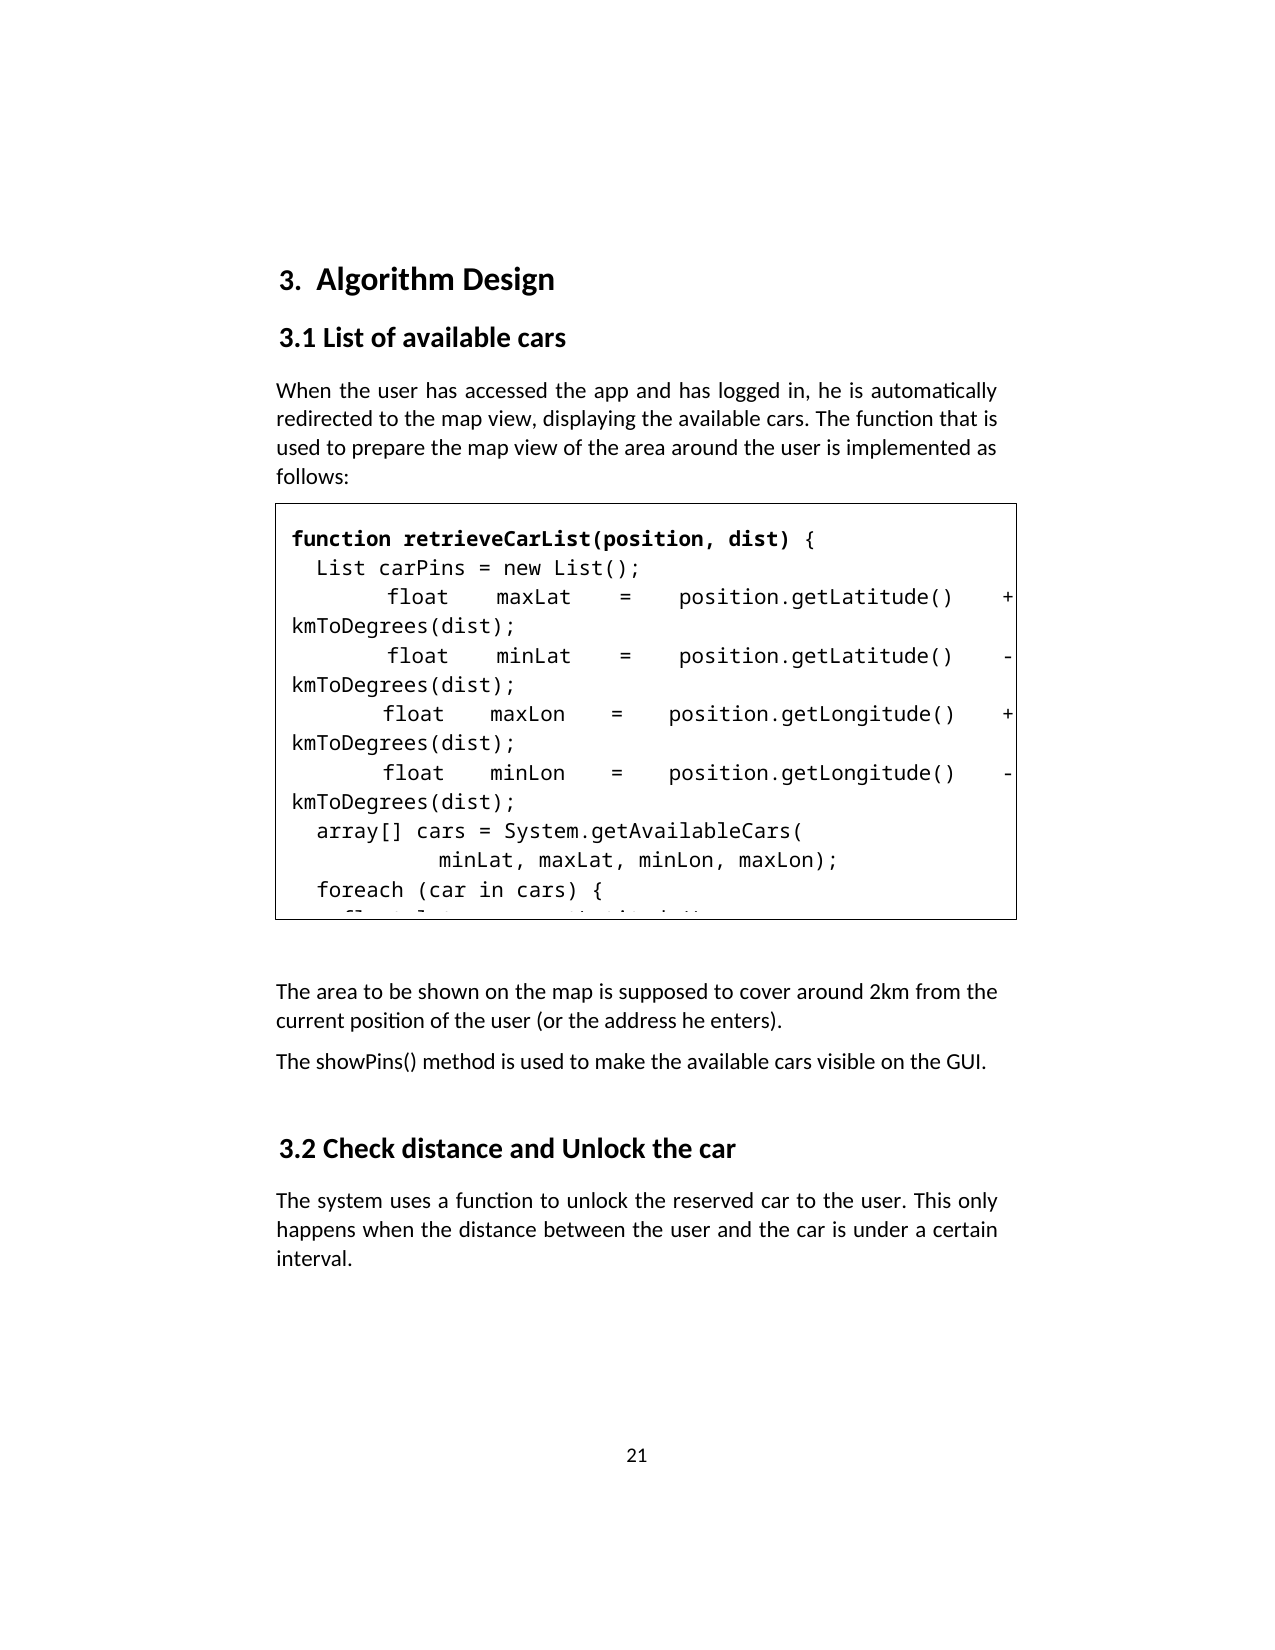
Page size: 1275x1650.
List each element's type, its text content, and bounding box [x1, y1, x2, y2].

text When the user has accessed the app and has logged in, he is automatically redirected to the map view, displaying the available cars. The function that is used to prepare the map view of the area around the user is implemented as follows: [276, 376, 999, 490]
subtitle Check distance and Unlock the car [279, 1130, 1227, 1166]
subtitle List of available cars [279, 319, 1227, 355]
text The system uses a function to unlock the reserved car to the user. This only happens when the distance between the user and the car is under a certain interval. [276, 1186, 999, 1272]
text The area to be shown on the map is supposed to cover around 2km from the current position of the user (or the address he enters). [276, 977, 999, 1034]
subtitle Algorithm Design [279, 257, 1069, 298]
text The showPins() method is used to make the available cars visible on the GUI. [276, 1047, 999, 1075]
